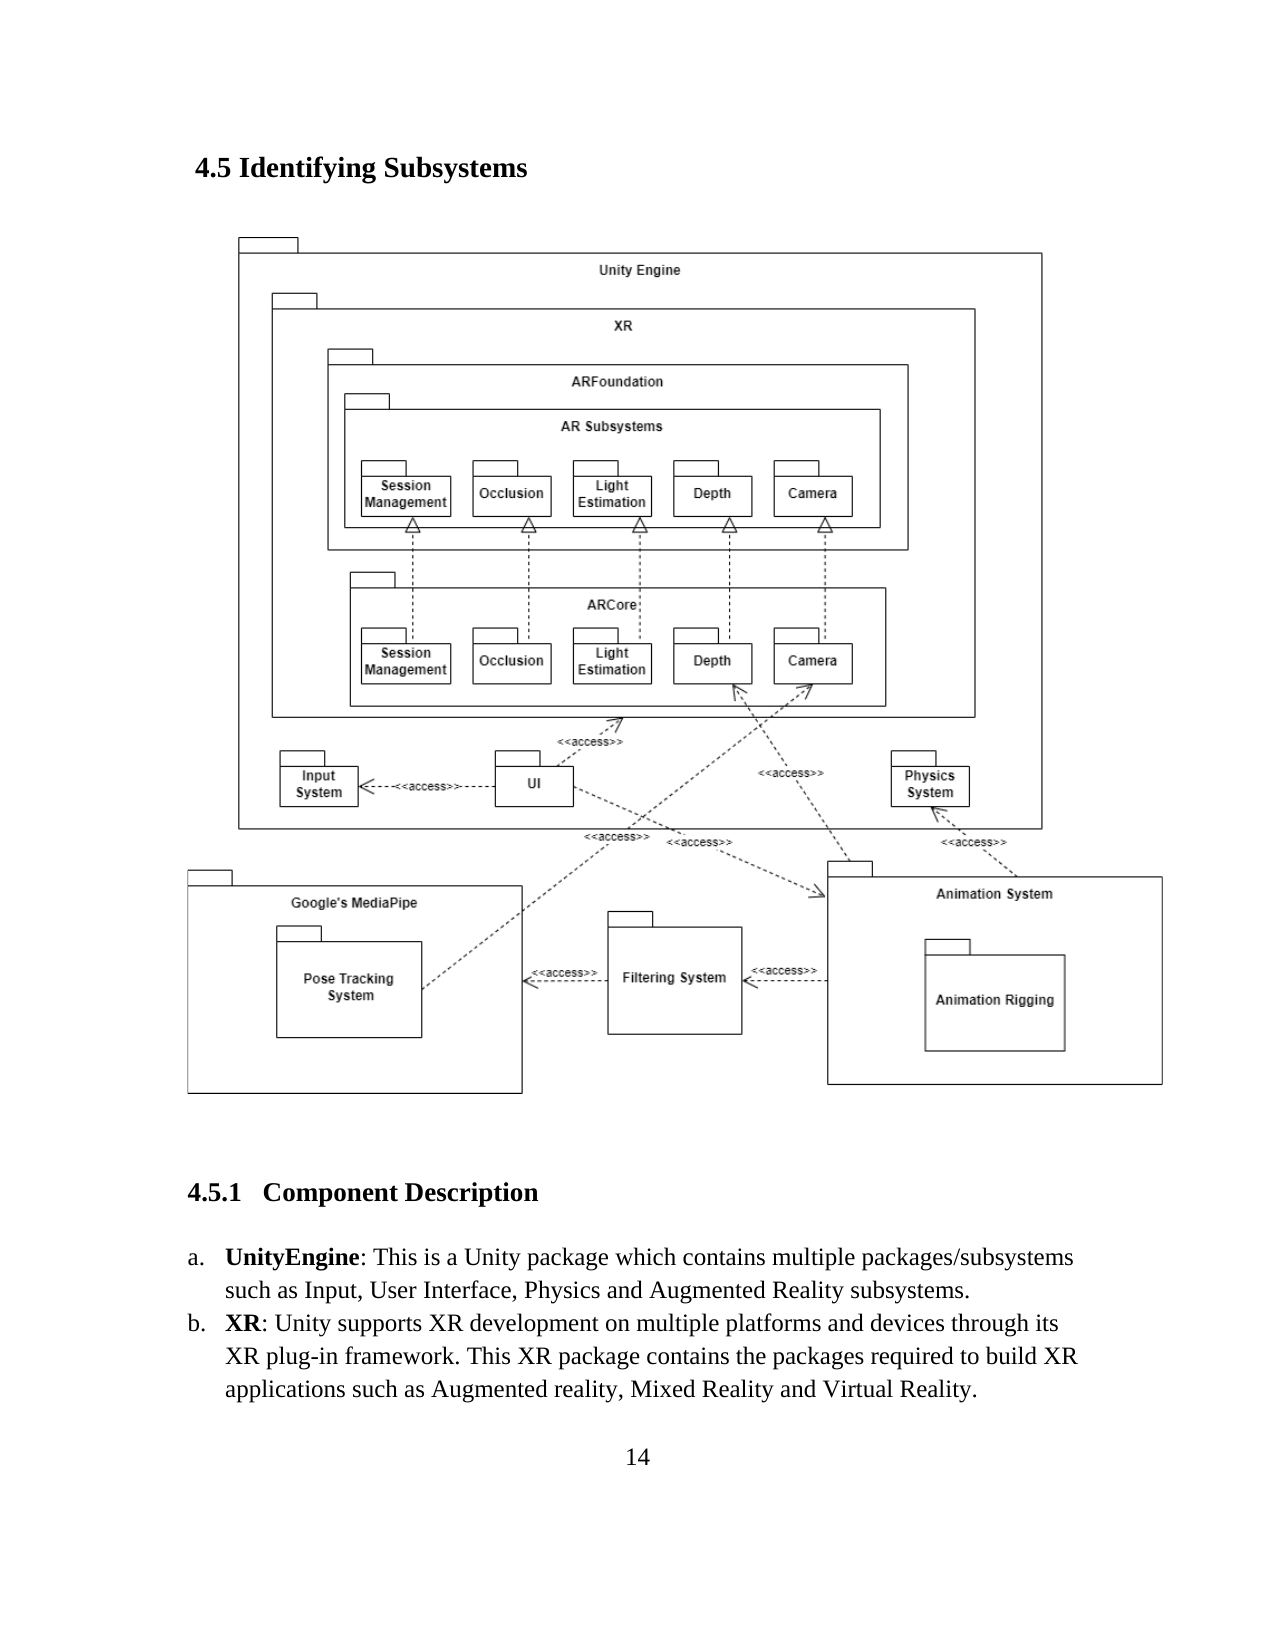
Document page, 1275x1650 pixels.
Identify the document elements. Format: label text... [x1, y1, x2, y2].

picture [187, 237, 1163, 1094]
subtitle 4.5 Identifying Subsystems [187, 150, 1087, 183]
list XR: Unity supports XR development on multiple platforms and devices through its XR plug-in framework. This XR package contains the packages required to build XR applications such as Augmented reality, Mixed Reality and Virtual Reality. [187, 1308, 1087, 1403]
subtitle Component Description [187, 1176, 1087, 1207]
list UnityEngine: This is a Unity package which contains multiple packages/subsystems such as Input, User Interface, Physics and Augmented Reality subsystems. [187, 1242, 1087, 1304]
